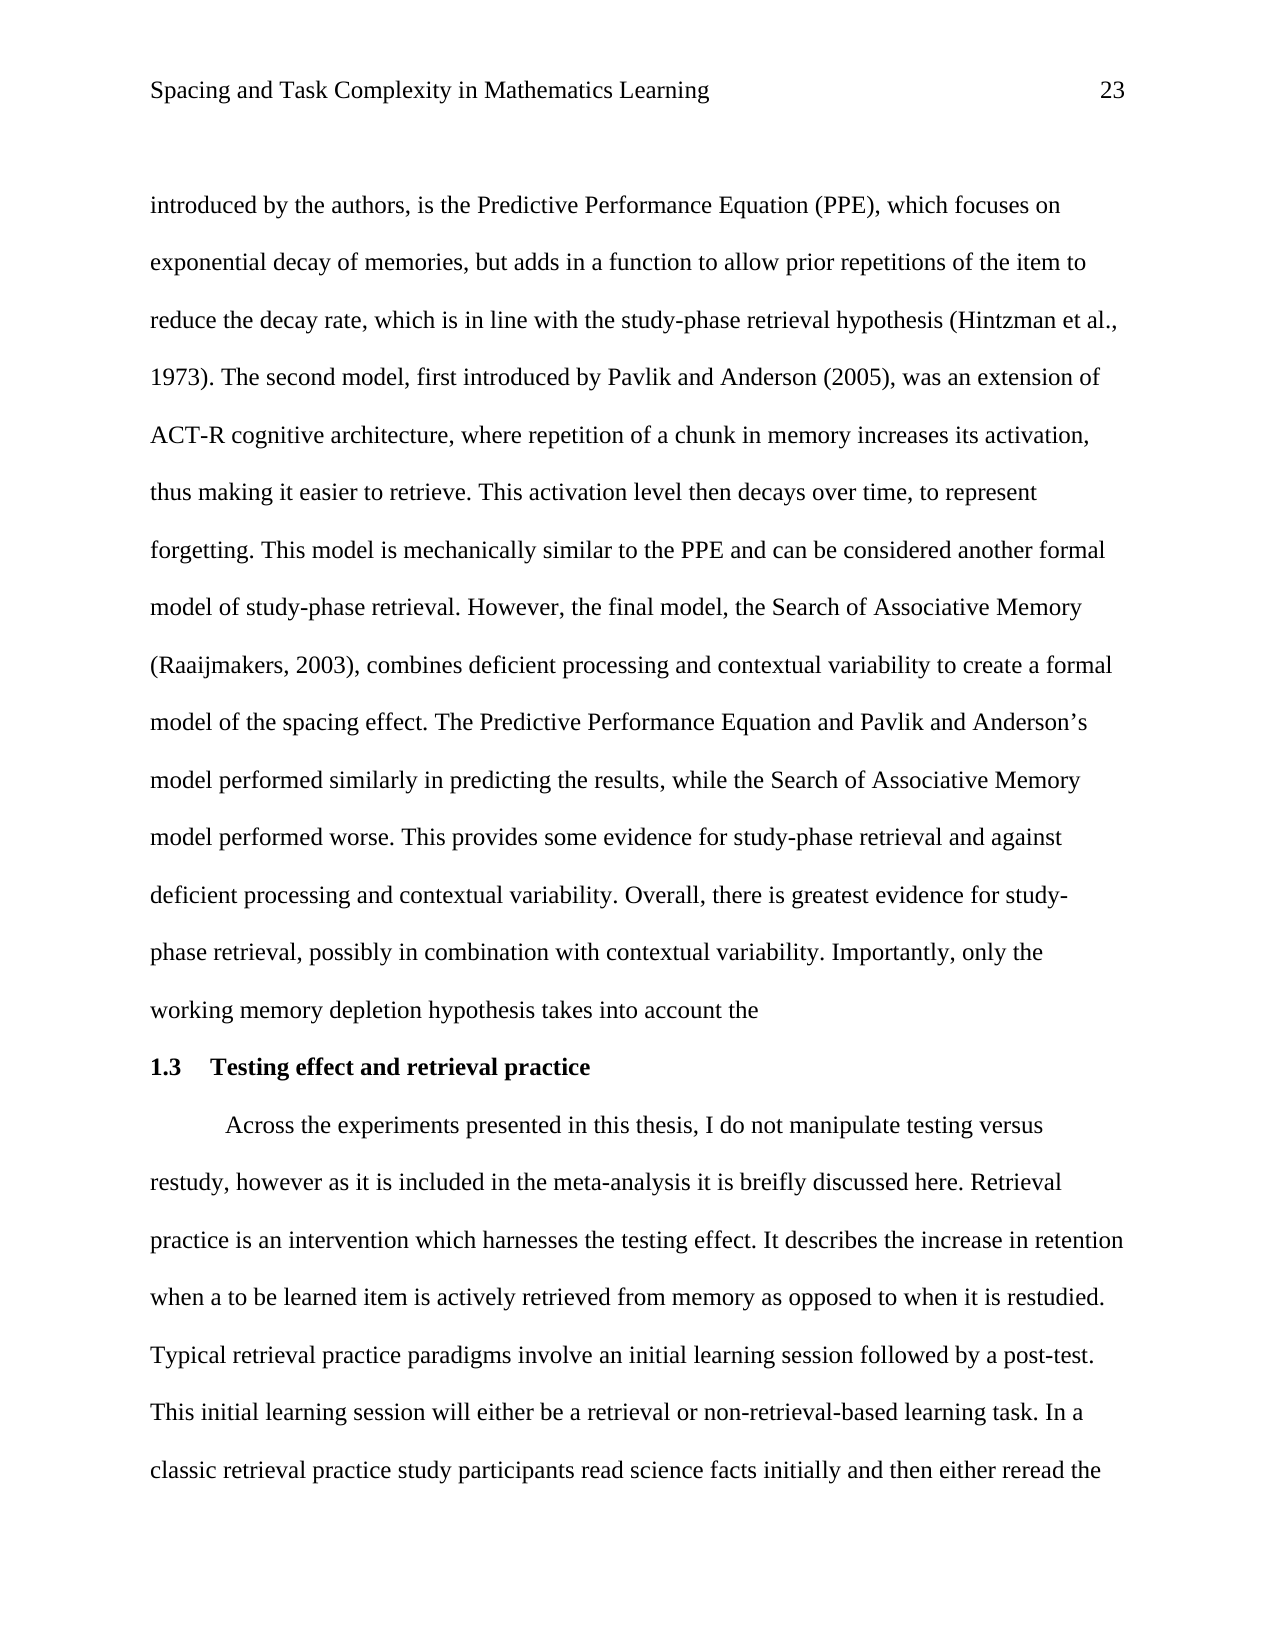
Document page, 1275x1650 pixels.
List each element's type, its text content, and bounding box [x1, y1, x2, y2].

subtitle Testing effect and retrieval practice [150, 1052, 1125, 1081]
